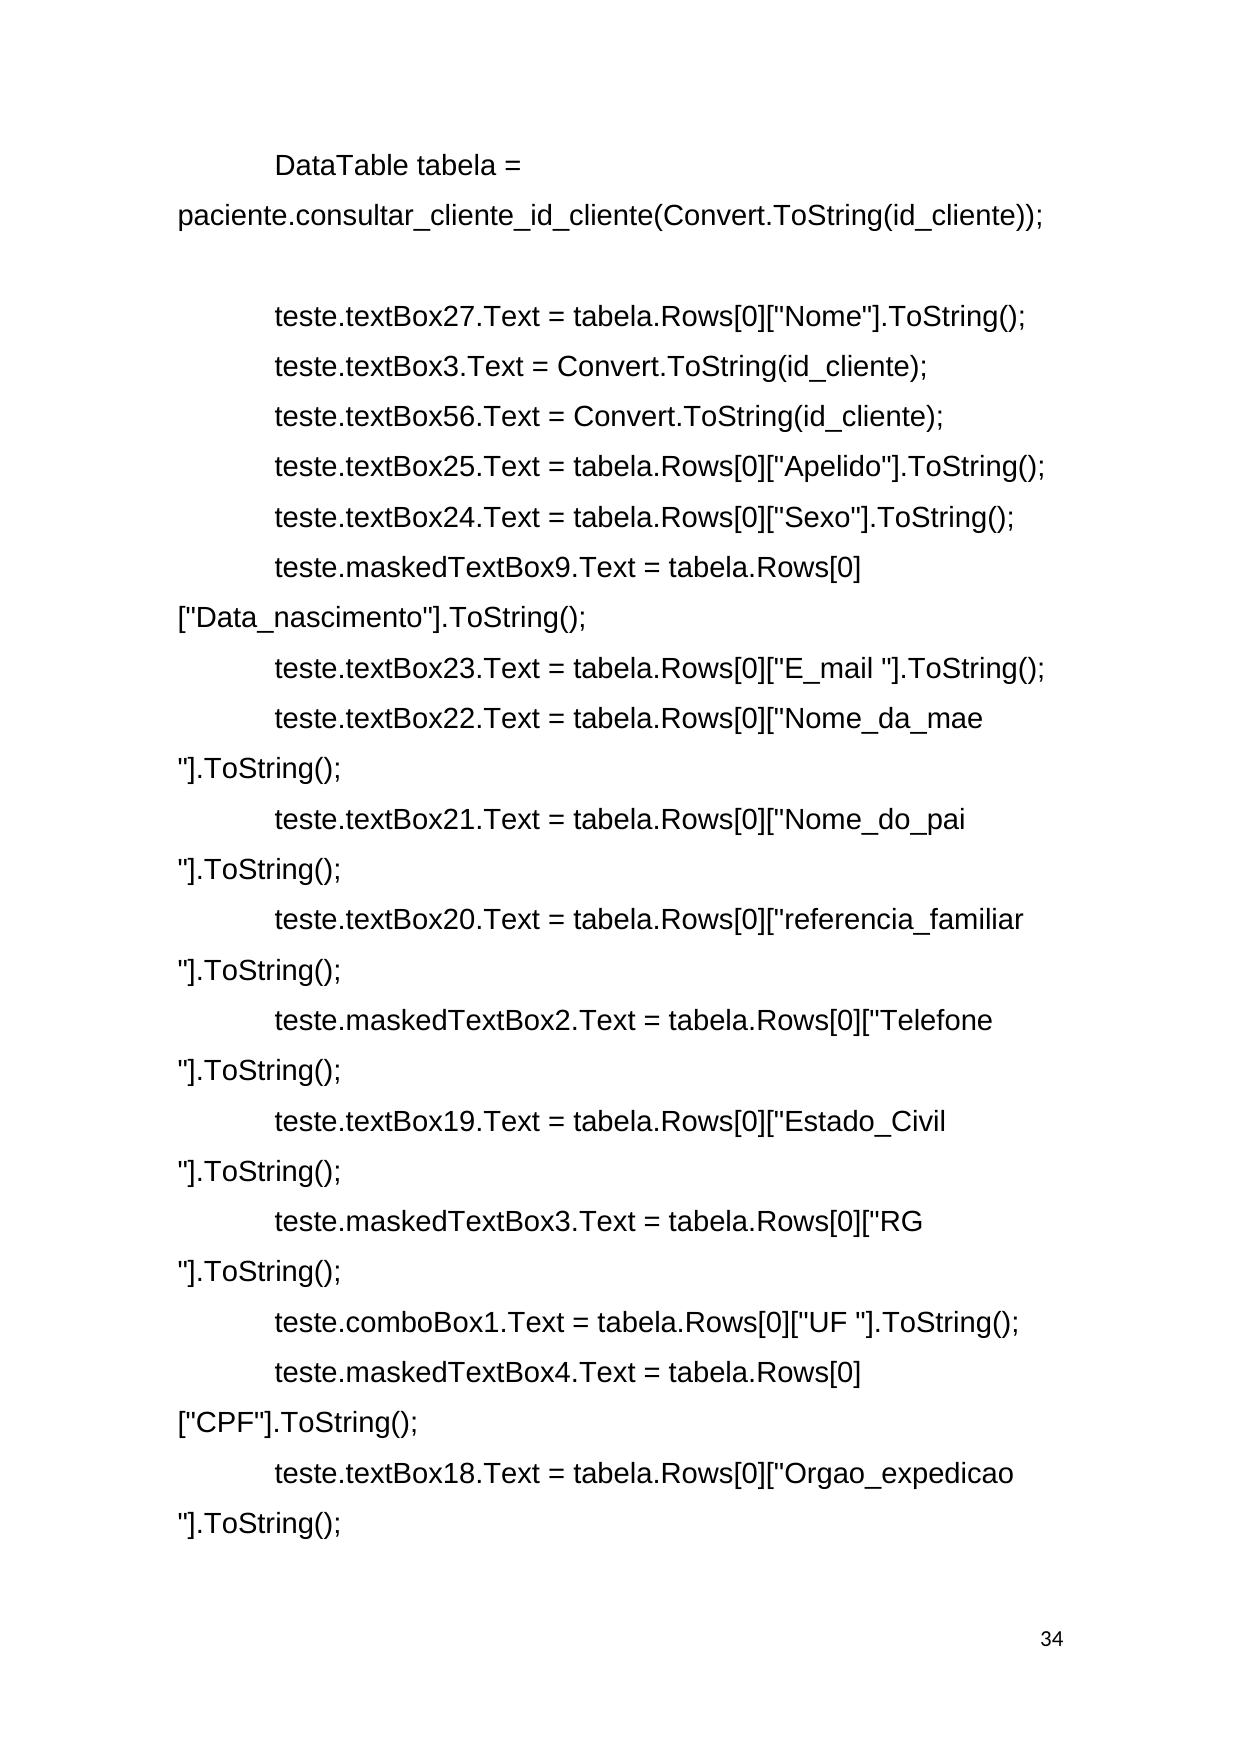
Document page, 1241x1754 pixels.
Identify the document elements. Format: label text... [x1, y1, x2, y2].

text teste.textBox56.Text = Convert.ToString(id_cliente); [177, 399, 1063, 433]
text teste.maskedTextBox3.Text = tabela.Rows[0]["RG "].ToString(); [177, 1204, 1063, 1288]
text teste.textBox19.Text = tabela.Rows[0]["Estado_Civil "].ToString(); [177, 1103, 1063, 1187]
text teste.comboBox1.Text = tabela.Rows[0]["UF "].ToString(); [177, 1305, 1063, 1338]
text teste.textBox3.Text = Convert.ToString(id_cliente); [177, 349, 1063, 382]
text teste.textBox21.Text = tabela.Rows[0]["Nome_do_pai "].ToString(); [177, 802, 1063, 886]
text DataTable tabela = paciente.consultar_cliente_id_cliente(Convert.ToString(id_cliente)); [177, 148, 1063, 231]
text teste.textBox23.Text = tabela.Rows[0]["E_mail "].ToString(); [177, 651, 1063, 684]
text teste.textBox18.Text = tabela.Rows[0]["Orgao_expedicao "].ToString(); [177, 1456, 1063, 1539]
text teste.textBox27.Text = tabela.Rows[0]["Nome"].ToString(); [177, 298, 1063, 332]
text teste.textBox25.Text = tabela.Rows[0]["Apelido"].ToString(); [177, 449, 1063, 483]
text teste.maskedTextBox4.Text = tabela.Rows[0]["CPF"].ToString(); [177, 1355, 1063, 1439]
text teste.maskedTextBox9.Text = tabela.Rows[0]["Data_nascimento"].ToString(); [177, 550, 1063, 634]
text teste.textBox20.Text = tabela.Rows[0]["referencia_familiar "].ToString(); [177, 902, 1063, 986]
text teste.maskedTextBox2.Text = tabela.Rows[0]["Telefone "].ToString(); [177, 1003, 1063, 1087]
text teste.textBox22.Text = tabela.Rows[0]["Nome_da_mae "].ToString(); [177, 701, 1063, 785]
text teste.textBox24.Text = tabela.Rows[0]["Sexo"].ToString(); [177, 500, 1063, 533]
